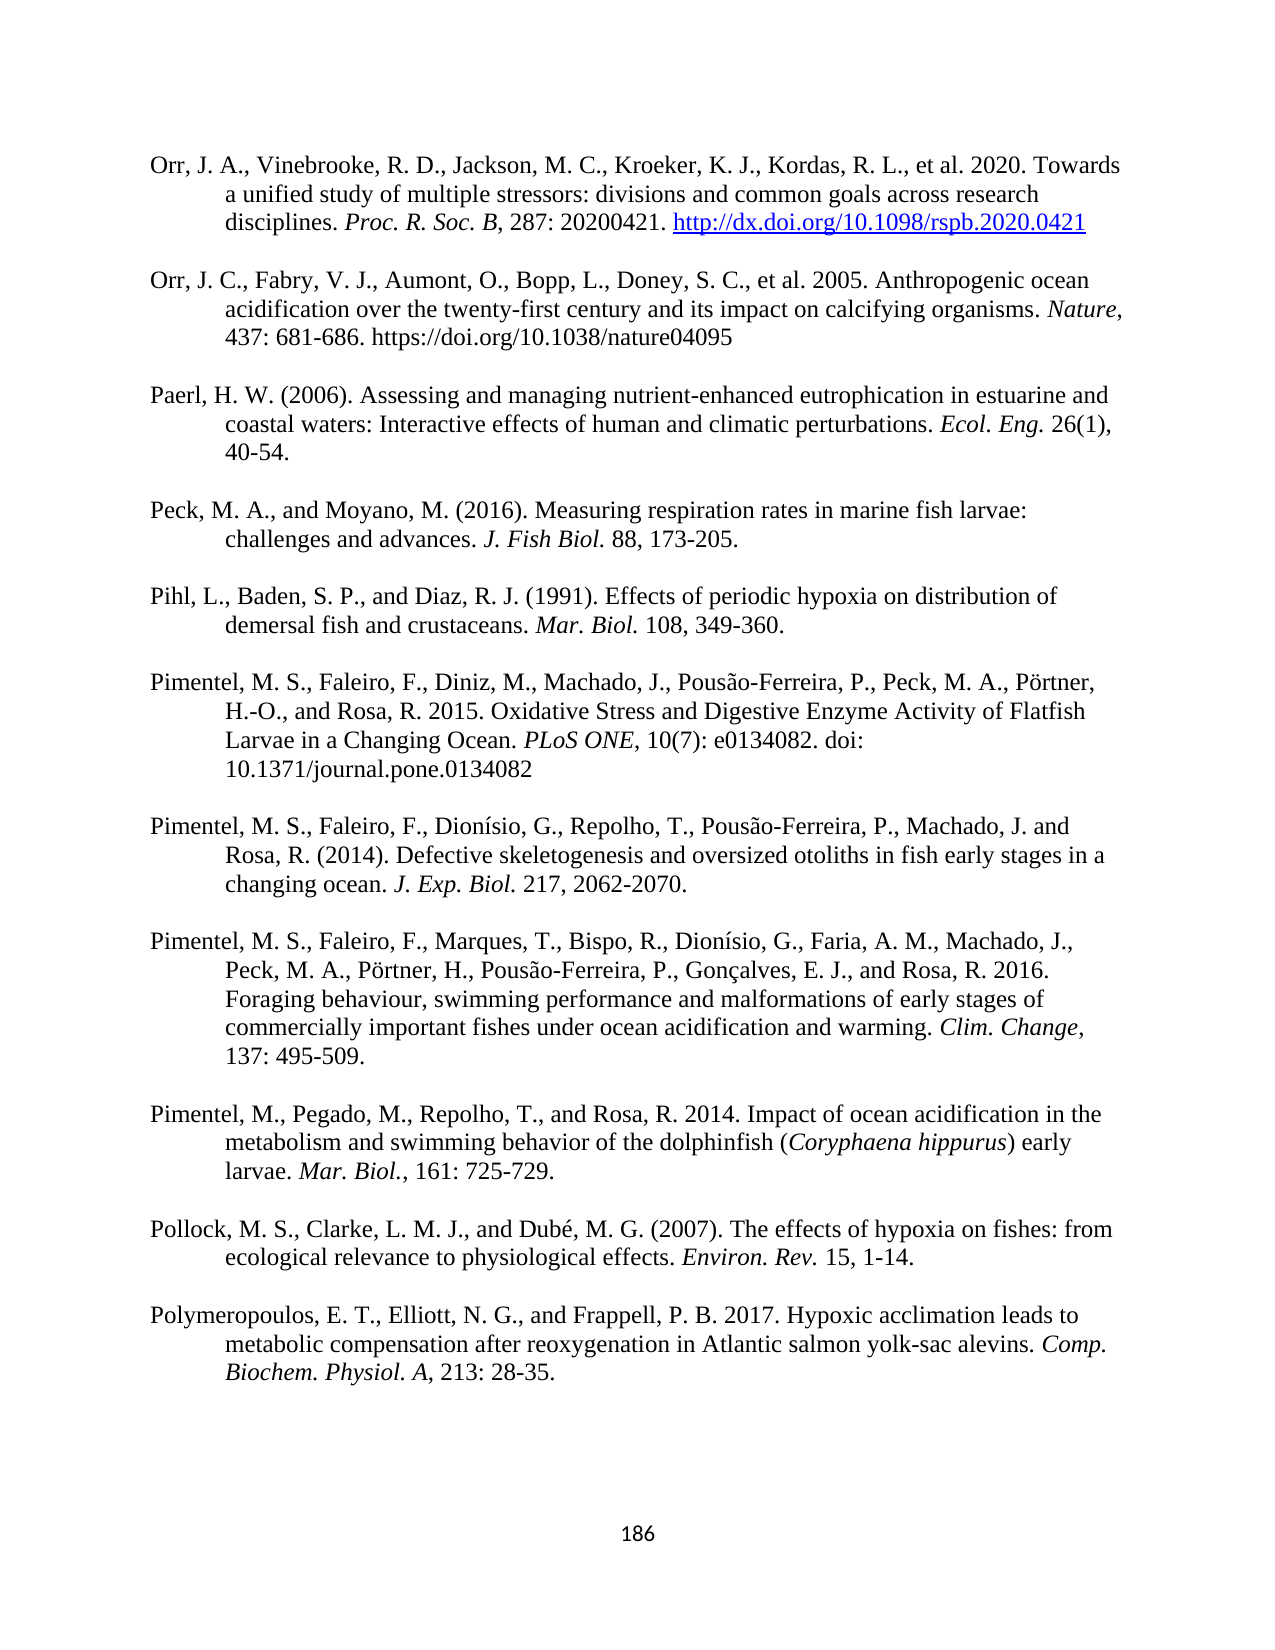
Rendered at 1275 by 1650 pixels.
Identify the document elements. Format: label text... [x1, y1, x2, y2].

text Pimentel, M. S., Faleiro, F., Diniz, M., Machado, J., Pousão-Ferreira, P., Peck, M. A., Pörtner, H.-O., and Rosa, R. 2015. Oxidative Stress and Digestive Enzyme Activity of Flatfish Larvae in a Changing Ocean. PLoS ONE, 10(7): e0134082. doi: 10.1371/journal.pone.0134082 [150, 667, 1125, 782]
text Polymeropoulos, E. T., Elliott, N. G., and Frappell, P. B. 2017. Hypoxic acclimation leads to metabolic compensation after reoxygenation in Atlantic salmon yolk-sac alevins. Comp. Biochem. Physiol. A, 213: 28-35. [150, 1300, 1125, 1386]
text Pimentel, M. S., Faleiro, F., Dionísio, G., Repolho, T., Pousão-Ferreira, P., Machado, J. and Rosa, R. (2014). Defective skeletogenesis and oversized otoliths in fish early stages in a changing ocean. J. Exp. Biol. 217, 2062-2070. [150, 811, 1125, 897]
text Orr, J. C., Fabry, V. J., Aumont, O., Bopp, L., Doney, S. C., et al. 2005. Anthropogenic ocean acidification over the twenty-first century and its impact on calcifying organisms. Nature, 437: 681-686. https://doi.org/10.1038/nature04095 [150, 265, 1125, 351]
text Peck, M. A., and Moyano, M. (2016). Measuring respiration rates in marine fish larvae: challenges and advances. J. Fish Biol. 88, 173-205. [150, 495, 1125, 552]
text Paerl, H. W. (2006). Assessing and managing nutrient-enhanced eutrophication in estuarine and coastal waters: Interactive effects of human and climatic perturbations. Ecol. Eng. 26(1), 40-54. [150, 380, 1125, 466]
text Pimentel, M. S., Faleiro, F., Marques, T., Bispo, R., Dionísio, G., Faria, A. M., Machado, J., Peck, M. A., Pörtner, H., Pousão-Ferreira, P., Gonçalves, E. J., and Rosa, R. 2016. Foraging behaviour, swimming performance and malformations of early stages of commercially important fishes under ocean acidification and warming. Clim. Change, 137: 495-509. [150, 926, 1125, 1070]
text Pimentel, M., Pegado, M., Repolho, T., and Rosa, R. 2014. Impact of ocean acidification in the metabolism and swimming behavior of the dolphinfish (Coryphaena hippurus) early larvae. Mar. Biol., 161: 725-729. [150, 1099, 1125, 1185]
text Pihl, L., Baden, S. P., and Diaz, R. J. (1991). Effects of periodic hypoxia on distribution of demersal fish and crustaceans. Mar. Biol. 108, 349-360. [150, 581, 1125, 639]
text Orr, J. A., Vinebrooke, R. D., Jackson, M. C., Kroeker, K. J., Kordas, R. L., et al. 2020. Towards a unified study of multiple stressors: divisions and common goals across research disciplines. Proc. R. Soc. B, 287: 20200421. http://dx.doi.org/10.1098/rspb.2020.0421 [150, 150, 1125, 236]
text Pollock, M. S., Clarke, L. M. J., and Dubé, M. G. (2007). The effects of hypoxia on fishes: from ecological relevance to physiological effects. Environ. Rev. 15, 1-14. [150, 1214, 1125, 1271]
